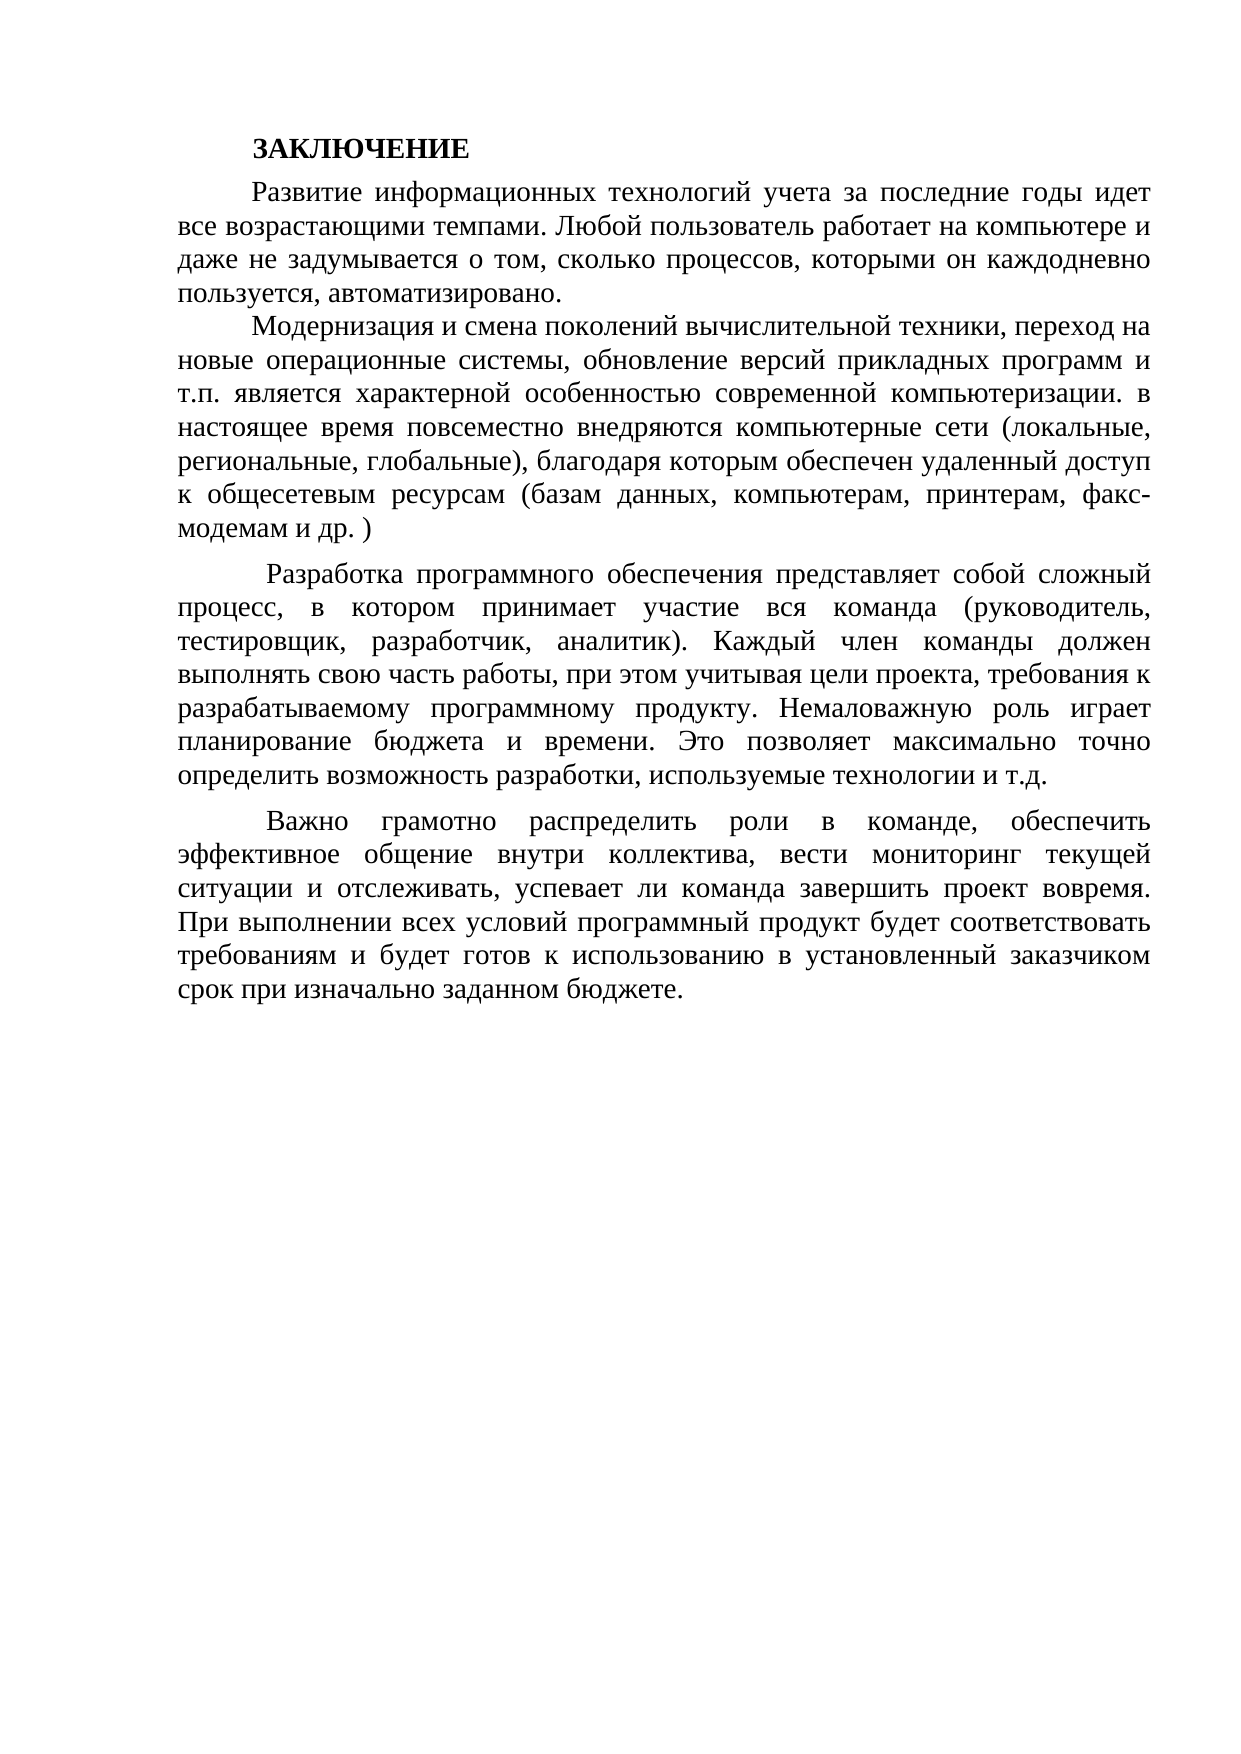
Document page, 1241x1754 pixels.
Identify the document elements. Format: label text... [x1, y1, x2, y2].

text Разработка программного обеспечения представляет собой сложный процесс, в котором принимает участие вся команда (руководитель, тестировщик, разработчик, аналитик). Каждый член команды должен выполнять свою часть работы, при этом учитывая цели проекта, требования к разрабатываемому программному продукту. Немаловажную роль играет планирование бюджета и времени. Это позволяет максимально точно определить возможность разработки, используемые технологии и т.д. [177, 556, 1152, 791]
text Развитие информационных технологий учета за последние годы идет все возрастающими темпами. Любой пользователь работает на компьютере и даже не задумывается о том, сколько процессов, которыми он каждодневно пользуется, автоматизировано. [177, 174, 1152, 308]
text Важно грамотно распределить роли в команде, обеспечить эффективное общение внутри коллектива, вести мониторинг текущей ситуации и отслеживать, успевает ли команда завершить проект вовремя. При выполнении всех условий программный продукт будет соответствовать требованиям и будет готов к использованию в установленный заказчиком срок при изначально заданном бюджете. [177, 803, 1152, 1004]
text Модернизация и смена поколений вычислительной техники, переход на новые операционные системы, обновление версий прикладных программ и т.п. является характерной особенностью современной компьютеризации. в настоящее время повсеместно внедряются компьютерные сети (локальные, региональные, глобальные), благодаря которым обеспечен удаленный доступ к общесетевым ресурсам (базам данных, компьютерам, принтерам, факс-модемам и др. ) [177, 308, 1152, 543]
list ЗАКЛЮЧЕНИЕ [252, 127, 1152, 165]
